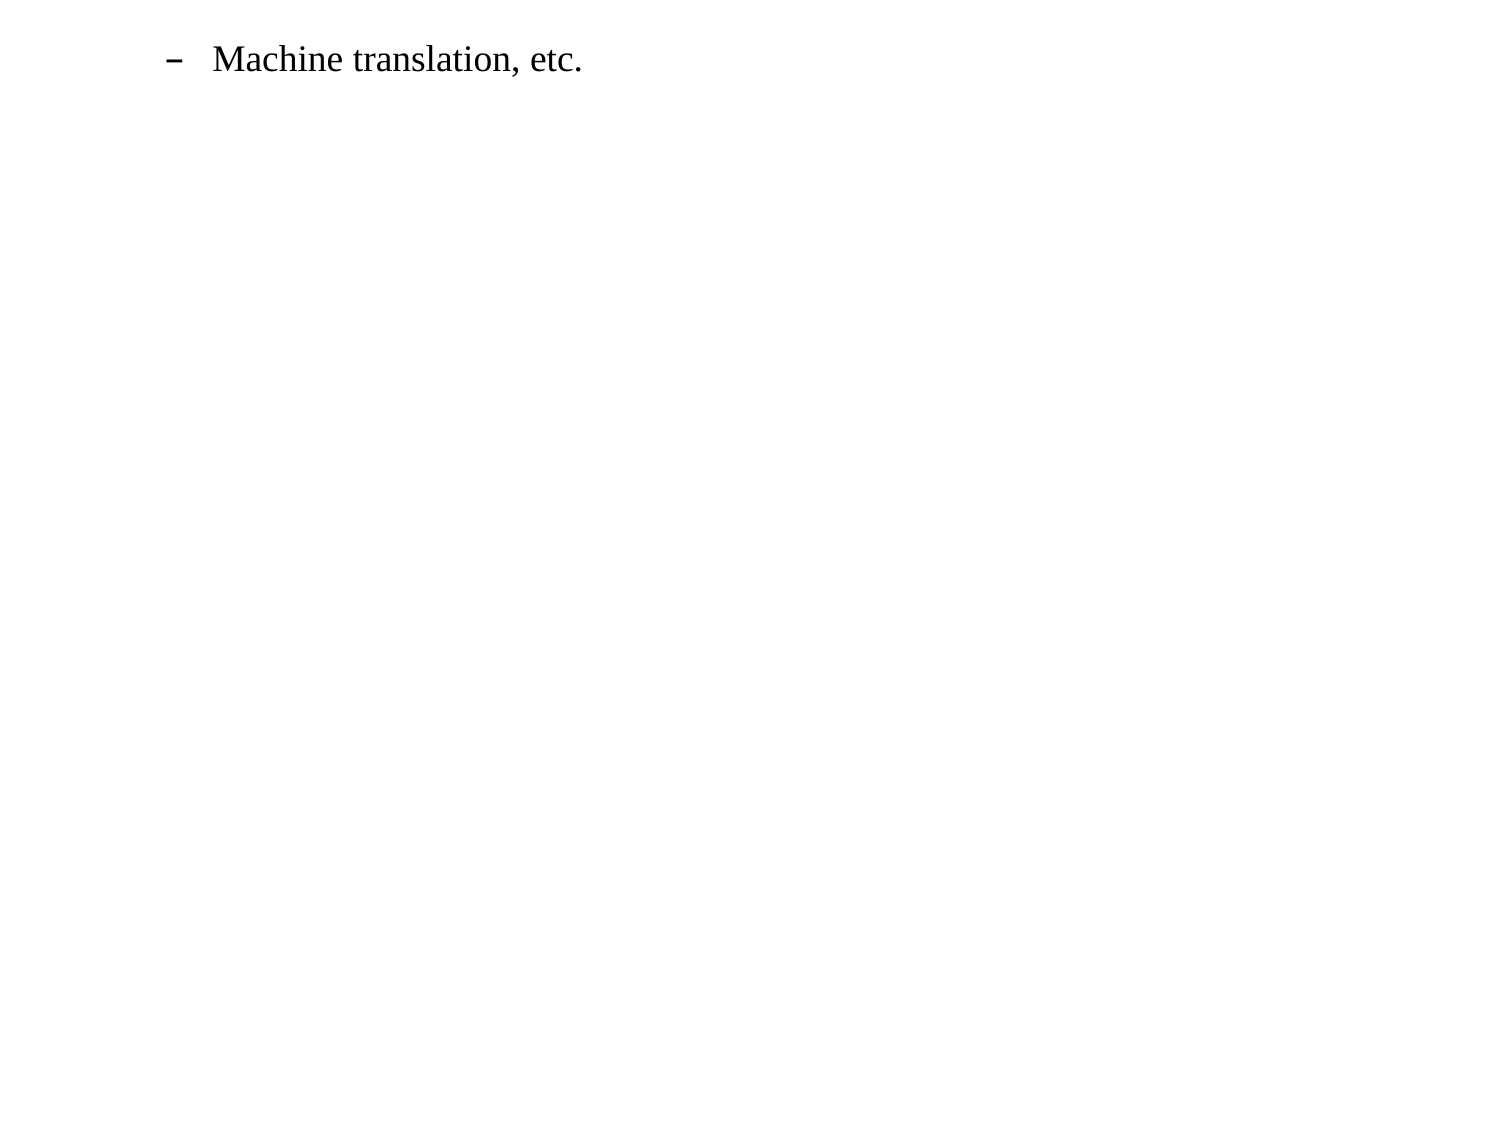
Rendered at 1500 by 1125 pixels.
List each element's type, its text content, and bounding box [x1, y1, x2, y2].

list Machine translation, etc. [165, 31, 1477, 82]
